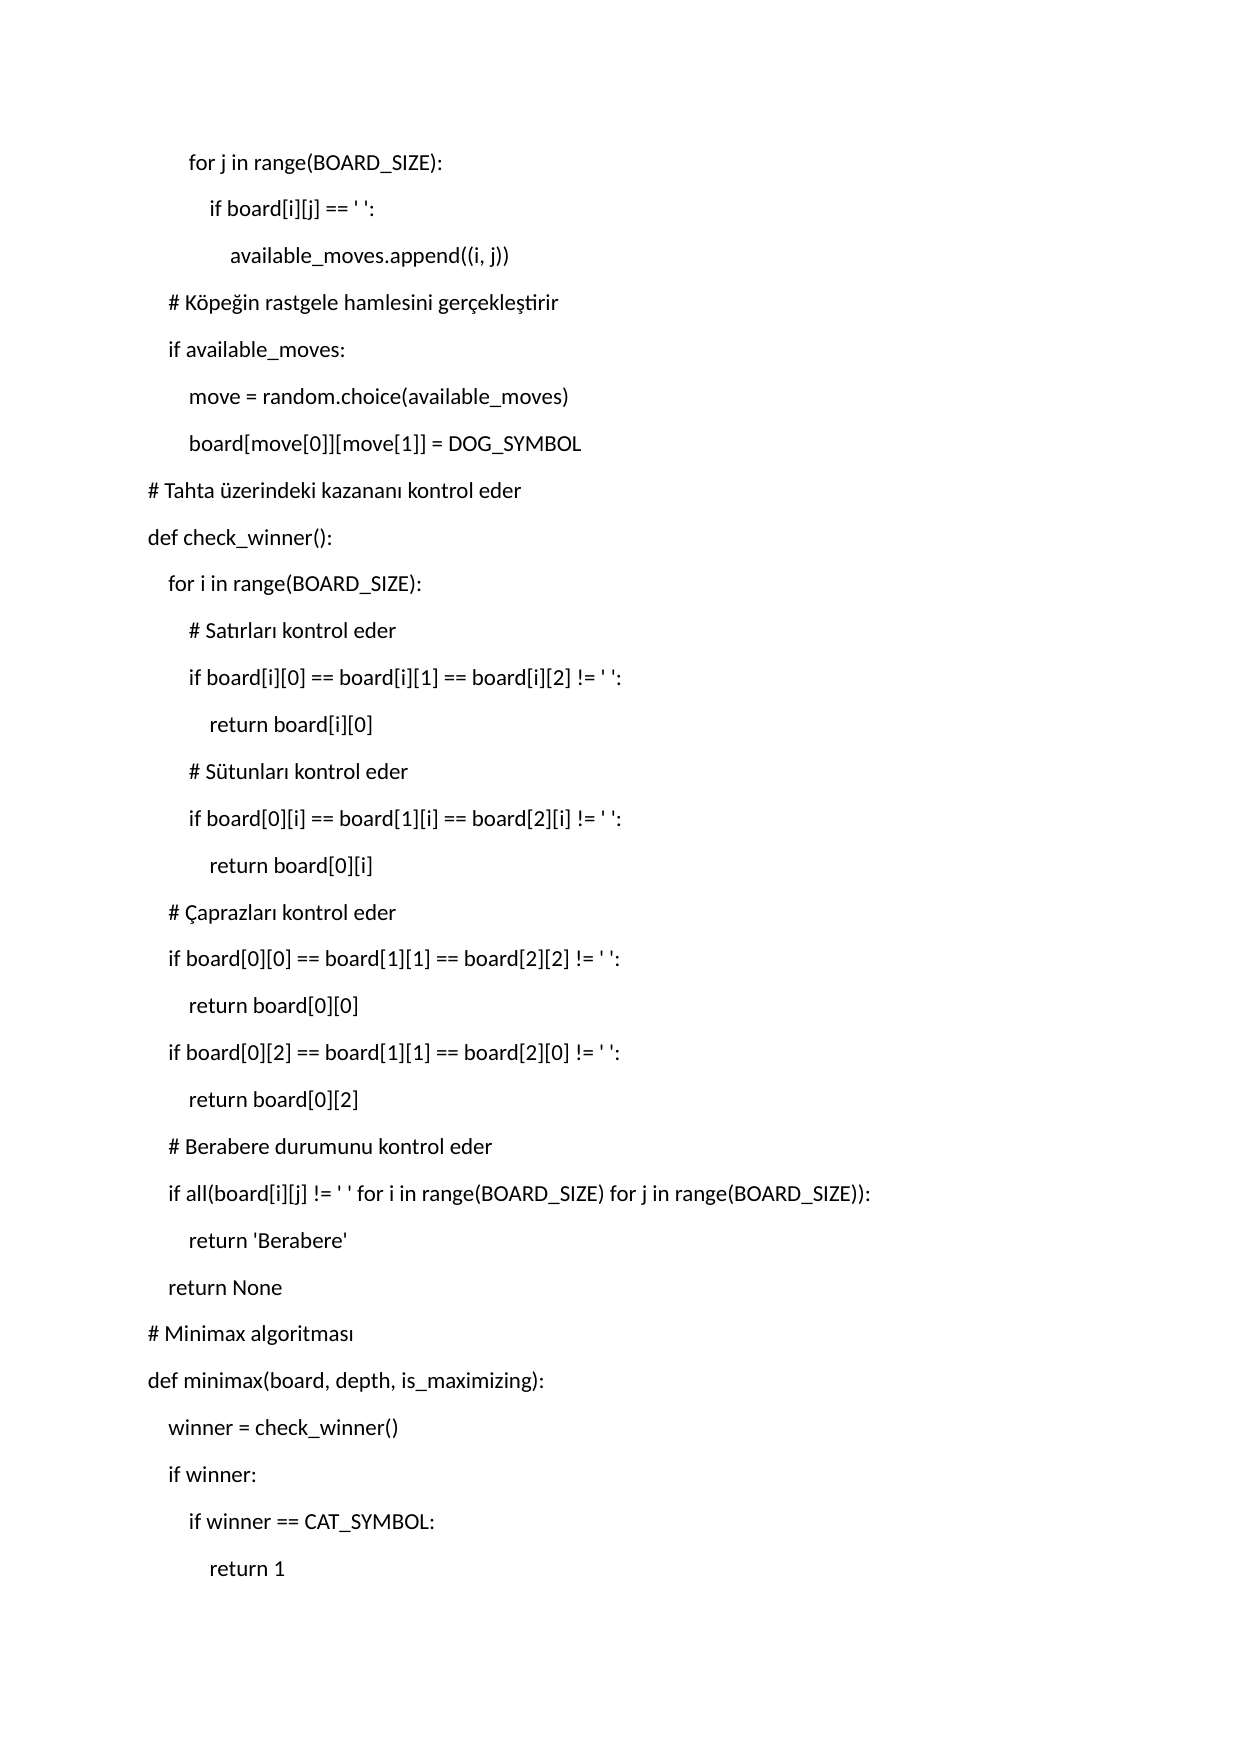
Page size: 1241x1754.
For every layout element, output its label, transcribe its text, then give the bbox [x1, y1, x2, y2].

text return 1 [148, 1554, 1093, 1582]
text return 'Berabere' [148, 1226, 1093, 1254]
text if available_moves: [148, 335, 1093, 363]
text for i in range(BOARD_SIZE): [148, 569, 1093, 597]
text if winner: [148, 1460, 1093, 1488]
text if winner == CAT_SYMBOL: [148, 1507, 1093, 1535]
text for j in range(BOARD_SIZE): [148, 148, 1093, 176]
text if board[i][0] == board[i][1] == board[i][2] != ' ': [148, 663, 1093, 691]
text return board[i][0] [148, 710, 1093, 738]
text if board[i][j] == ' ': [148, 194, 1093, 222]
text # Satırları kontrol eder [148, 616, 1093, 644]
text def minimax(board, depth, is_maximizing): [148, 1366, 1093, 1394]
text return board[0][2] [148, 1085, 1093, 1113]
text if board[0][i] == board[1][i] == board[2][i] != ' ': [148, 804, 1093, 832]
text move = random.choice(available_moves) [148, 382, 1093, 410]
text return board[0][i] [148, 851, 1093, 879]
text # Köpeğin rastgele hamlesini gerçekleştirir [148, 288, 1093, 316]
text # Çaprazları kontrol eder [148, 898, 1093, 926]
text return None [148, 1273, 1093, 1301]
text if board[0][0] == board[1][1] == board[2][2] != ' ': [148, 944, 1093, 972]
text if all(board[i][j] != ' ' for i in range(BOARD_SIZE) for j in range(BOARD_SIZE)): [148, 1179, 1093, 1207]
text available_moves.append((i, j)) [148, 241, 1093, 269]
text return board[0][0] [148, 991, 1093, 1019]
text # Sütunları kontrol eder [148, 757, 1093, 785]
text # Berabere durumunu kontrol eder [148, 1132, 1093, 1160]
text winner = check_winner() [148, 1413, 1093, 1441]
text # Minimax algoritması [148, 1319, 1093, 1347]
text # Tahta üzerindeki kazananı kontrol eder [148, 476, 1093, 504]
text if board[0][2] == board[1][1] == board[2][0] != ' ': [148, 1038, 1093, 1066]
text def check_winner(): [148, 523, 1093, 551]
text board[move[0]][move[1]] = DOG_SYMBOL [148, 429, 1093, 457]
